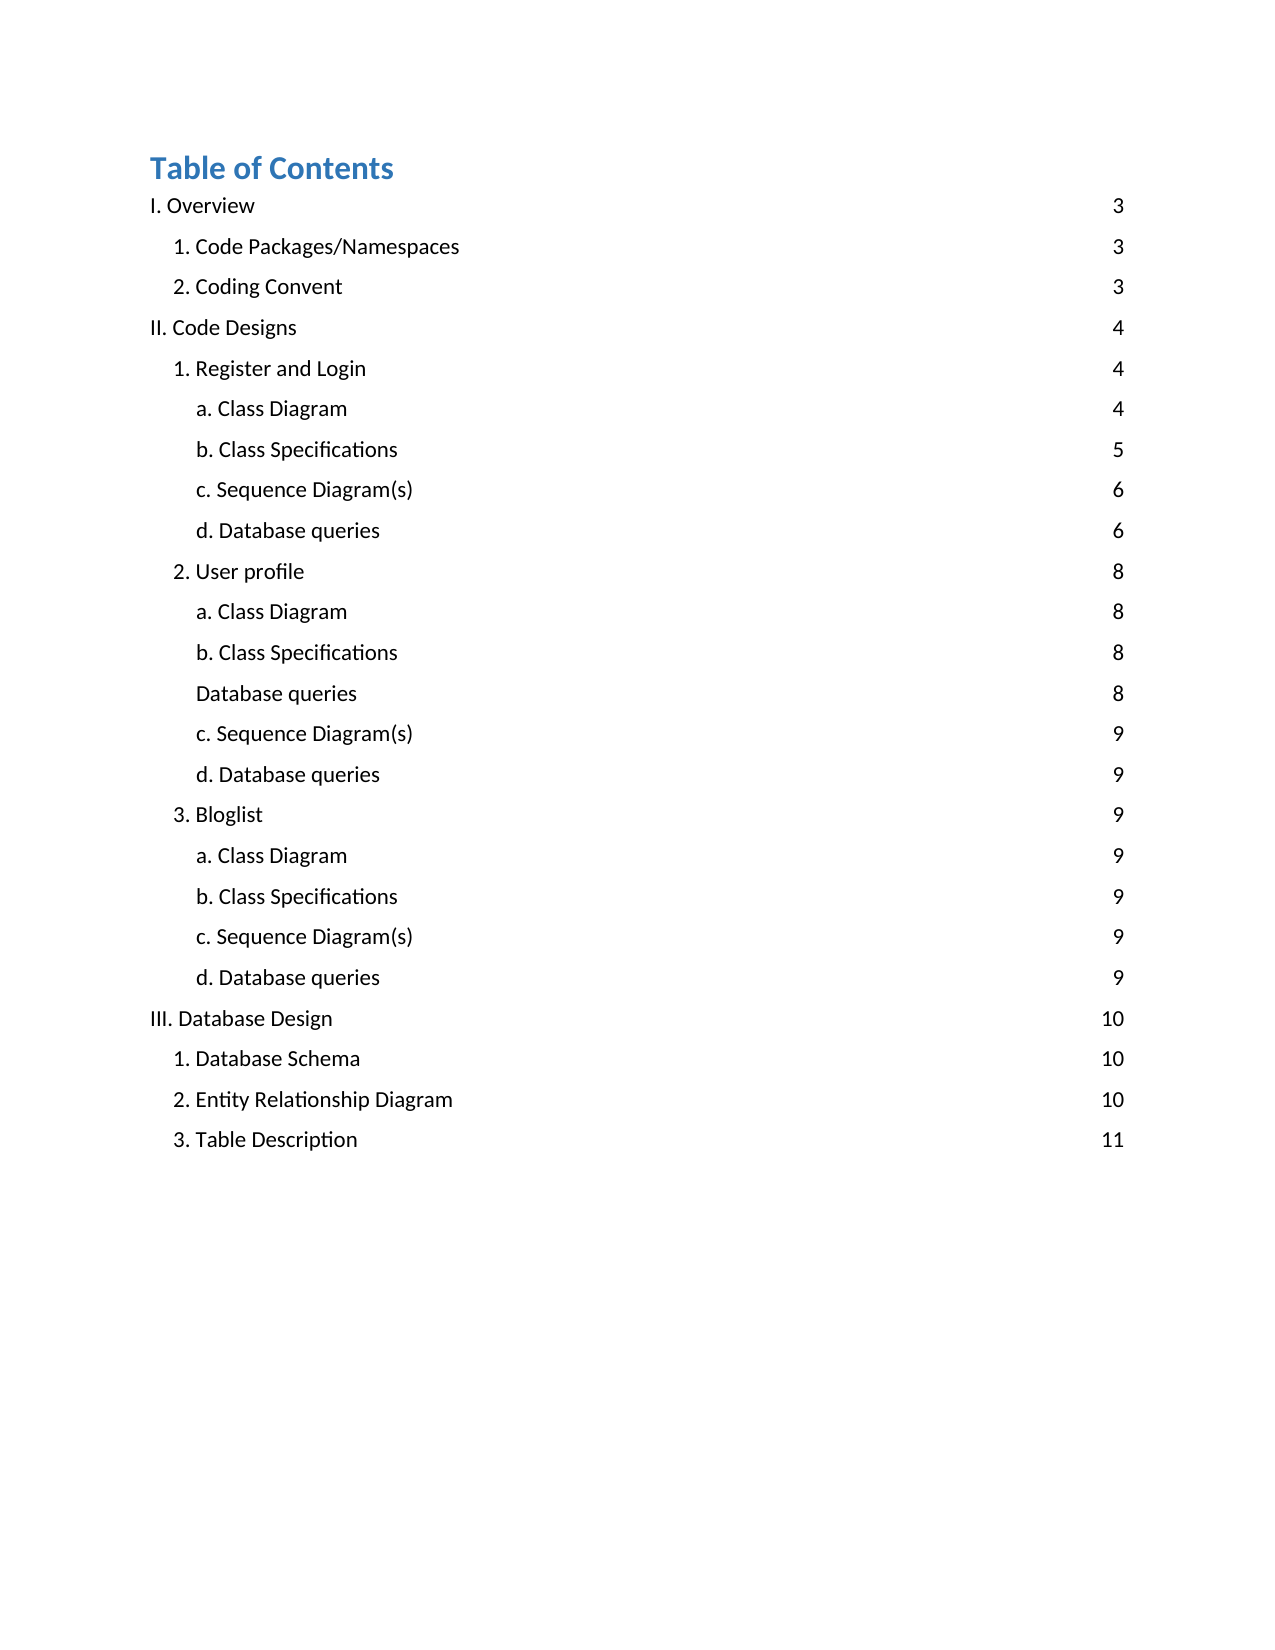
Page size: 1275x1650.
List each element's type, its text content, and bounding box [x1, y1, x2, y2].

text Table of Contents [150, 147, 1125, 188]
